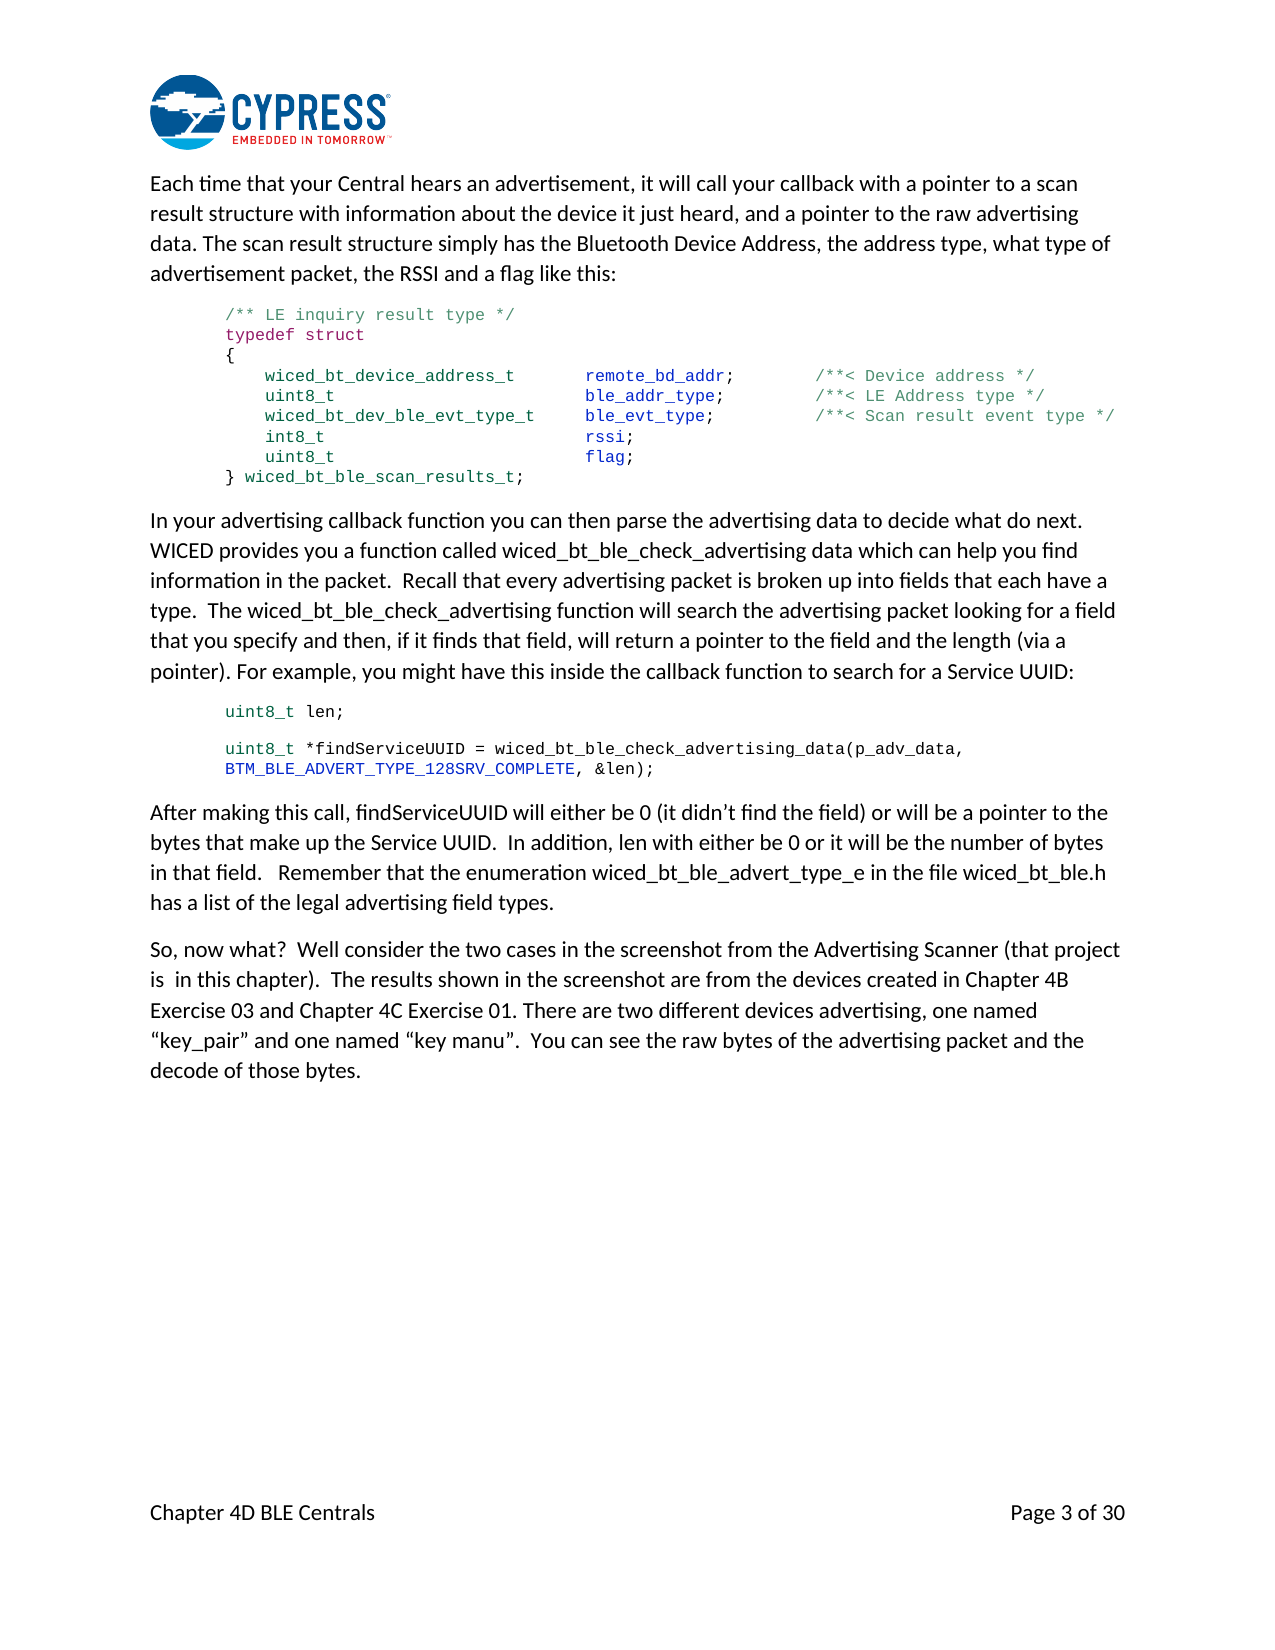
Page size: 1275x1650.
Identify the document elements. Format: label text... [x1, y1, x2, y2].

text In your advertising callback function you can then parse the advertising data to decide what do next. WICED provides you a function called wiced_bt_ble_check_advertising data which can help you find information in the packet. Recall that every advertising packet is broken up into fields that each have a type. The wiced_bt_ble_check_advertising function will search the advertising packet looking for a field that you specify and then, if it finds that field, will return a pointer to the field and the length (via a pointer). For example, you might have this inside the callback function to search for a Service UUID: [150, 506, 1125, 685]
text wiced_bt_device_address_t remote_bd_addr; /**< Device address */ [225, 367, 1125, 386]
text uint8_t *findServiceUUID = wiced_bt_ble_check_advertising_data(p_adv_data, BTM_BLE_ADVERT_TYPE_128SRV_COMPLETE, &len); [225, 741, 1125, 780]
text } wiced_bt_ble_scan_results_t; [225, 469, 1125, 488]
text uint8_t flag; [225, 448, 1125, 467]
text So, now what? Well consider the two cases in the screenshot from the Advertising Scanner (that project is 0 in this chapter). The results shown in the screenshot are from the devices created in Chapter 4B Exercise 03 and Chapter 4C Exercise 01. There are two different devices advertising, one named “key_pair” and one named “key manu”. You can see the raw bytes of the advertising packet and the decode of those bytes. [150, 935, 1125, 1084]
text After making this call, findServiceUUID will either be 0 (it didn’t find the field) or will be a pointer to the bytes that make up the Service UUID. In addition, len with either be 0 or it will be the number of bytes in that field. Remember that the enumeration wiced_bt_ble_advert_type_e in the file wiced_bt_ble.h has a list of the legal advertising field types. [150, 798, 1125, 917]
text /** LE inquiry result type */ [225, 306, 1125, 325]
text { [225, 347, 1125, 366]
text uint8_t ble_addr_type; /**< LE Address type */ [225, 387, 1125, 406]
text Each time that your Central hears an advertisement, it will call your callback with a pointer to a scan result structure with information about the device it just heard, and a pointer to the raw advertising data. The scan result structure simply has the Bluetooth Device Address, the address type, what type of advertisement packet, the RSSI and a flag like this: [150, 169, 1125, 287]
picture [150, 75, 392, 150]
text uint8_t len; [225, 704, 1125, 722]
text wiced_bt_dev_ble_evt_type_t ble_evt_type; /**< Scan result event type */ [225, 408, 1125, 427]
text typedef struct [225, 327, 1125, 345]
text int8_t rssi; [225, 428, 1125, 447]
